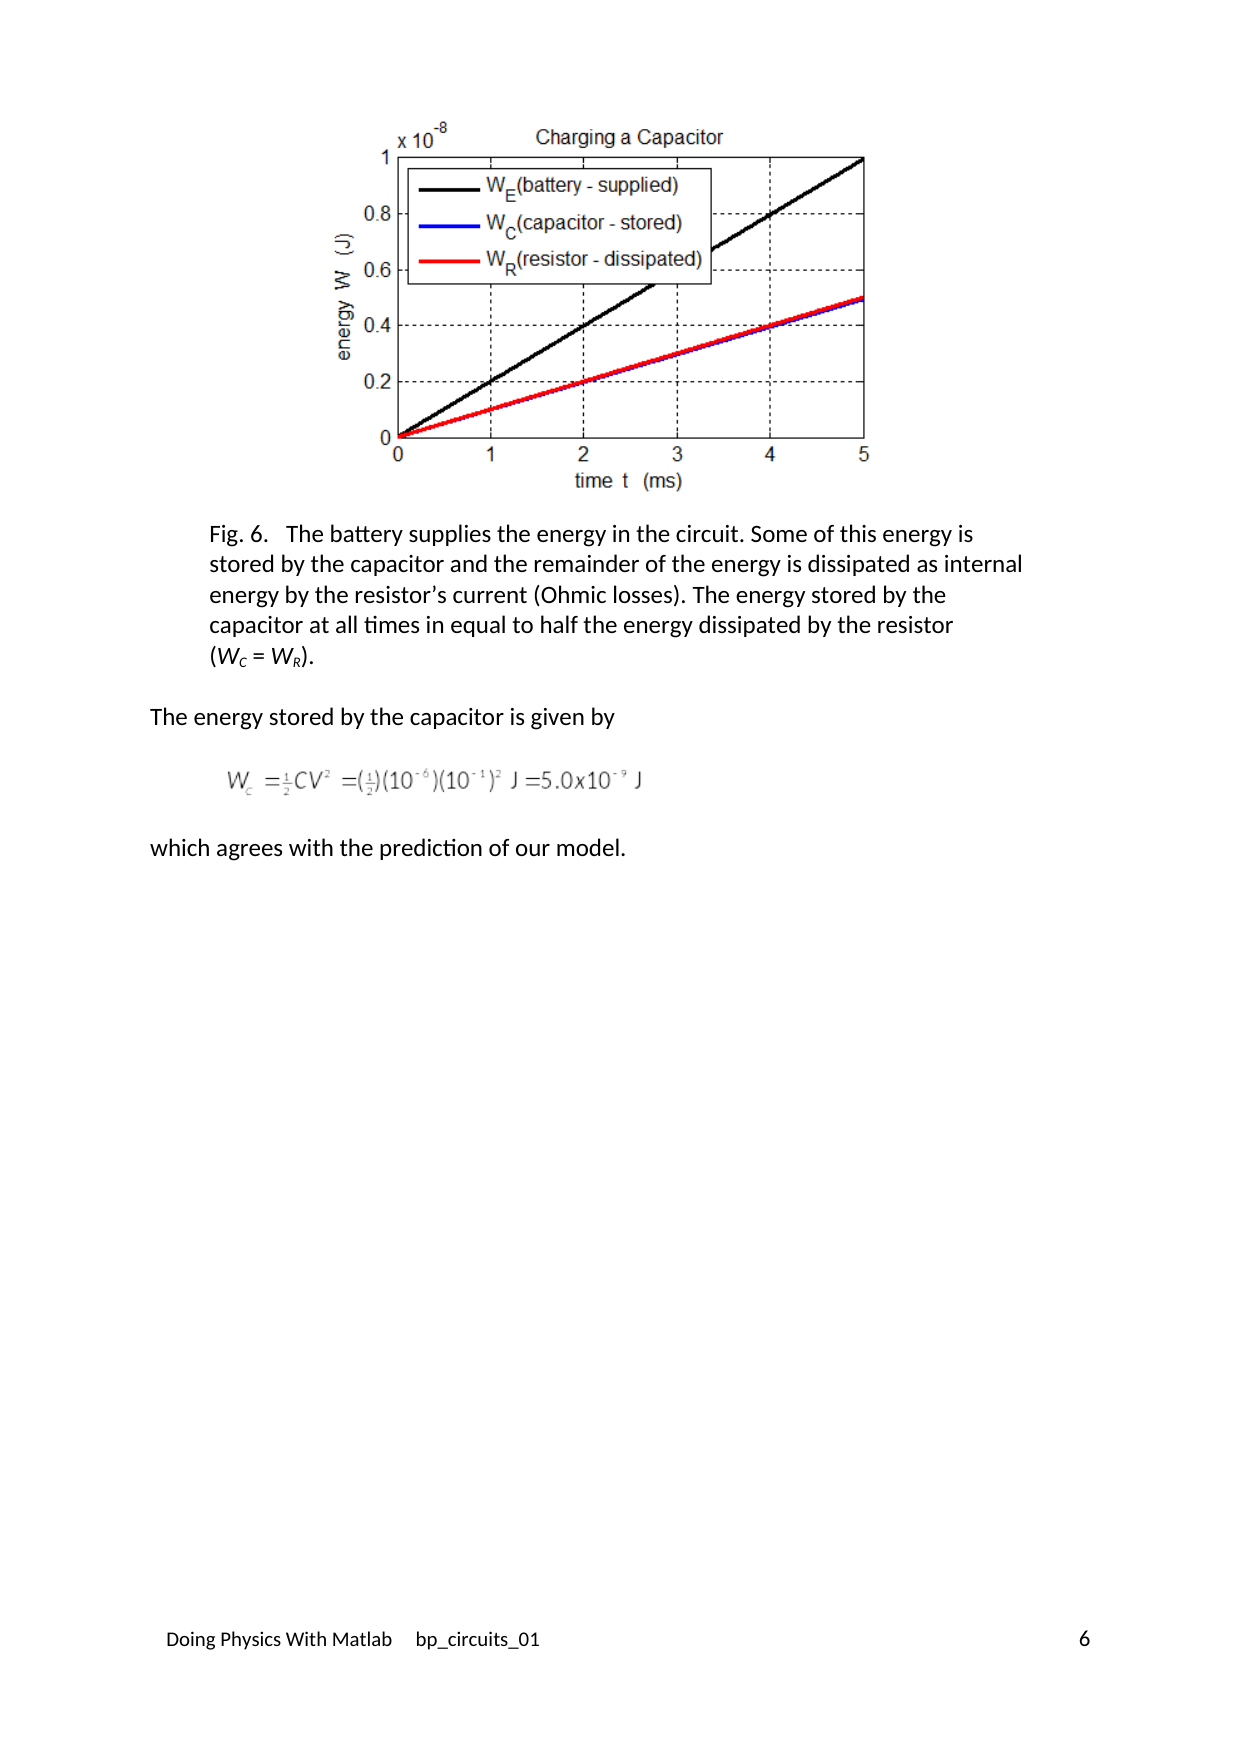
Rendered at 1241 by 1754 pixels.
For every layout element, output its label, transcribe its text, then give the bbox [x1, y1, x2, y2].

picture [320, 118, 920, 494]
text Fig. 6. The battery supplies the energy in the circuit. Some of this energy is stored by the capacitor and the remainder of the energy is dissipated as internal energy by the resistor’s current (Ohmic losses). The energy stored by the capacitor at all times in equal to half the energy dissipated by the resistor [209, 518, 1036, 640]
text which agrees with the prediction of our model. [150, 832, 1090, 863]
text The energy stored by the capacitor is given by [150, 701, 1090, 732]
text (WC = WR). [209, 640, 1036, 671]
